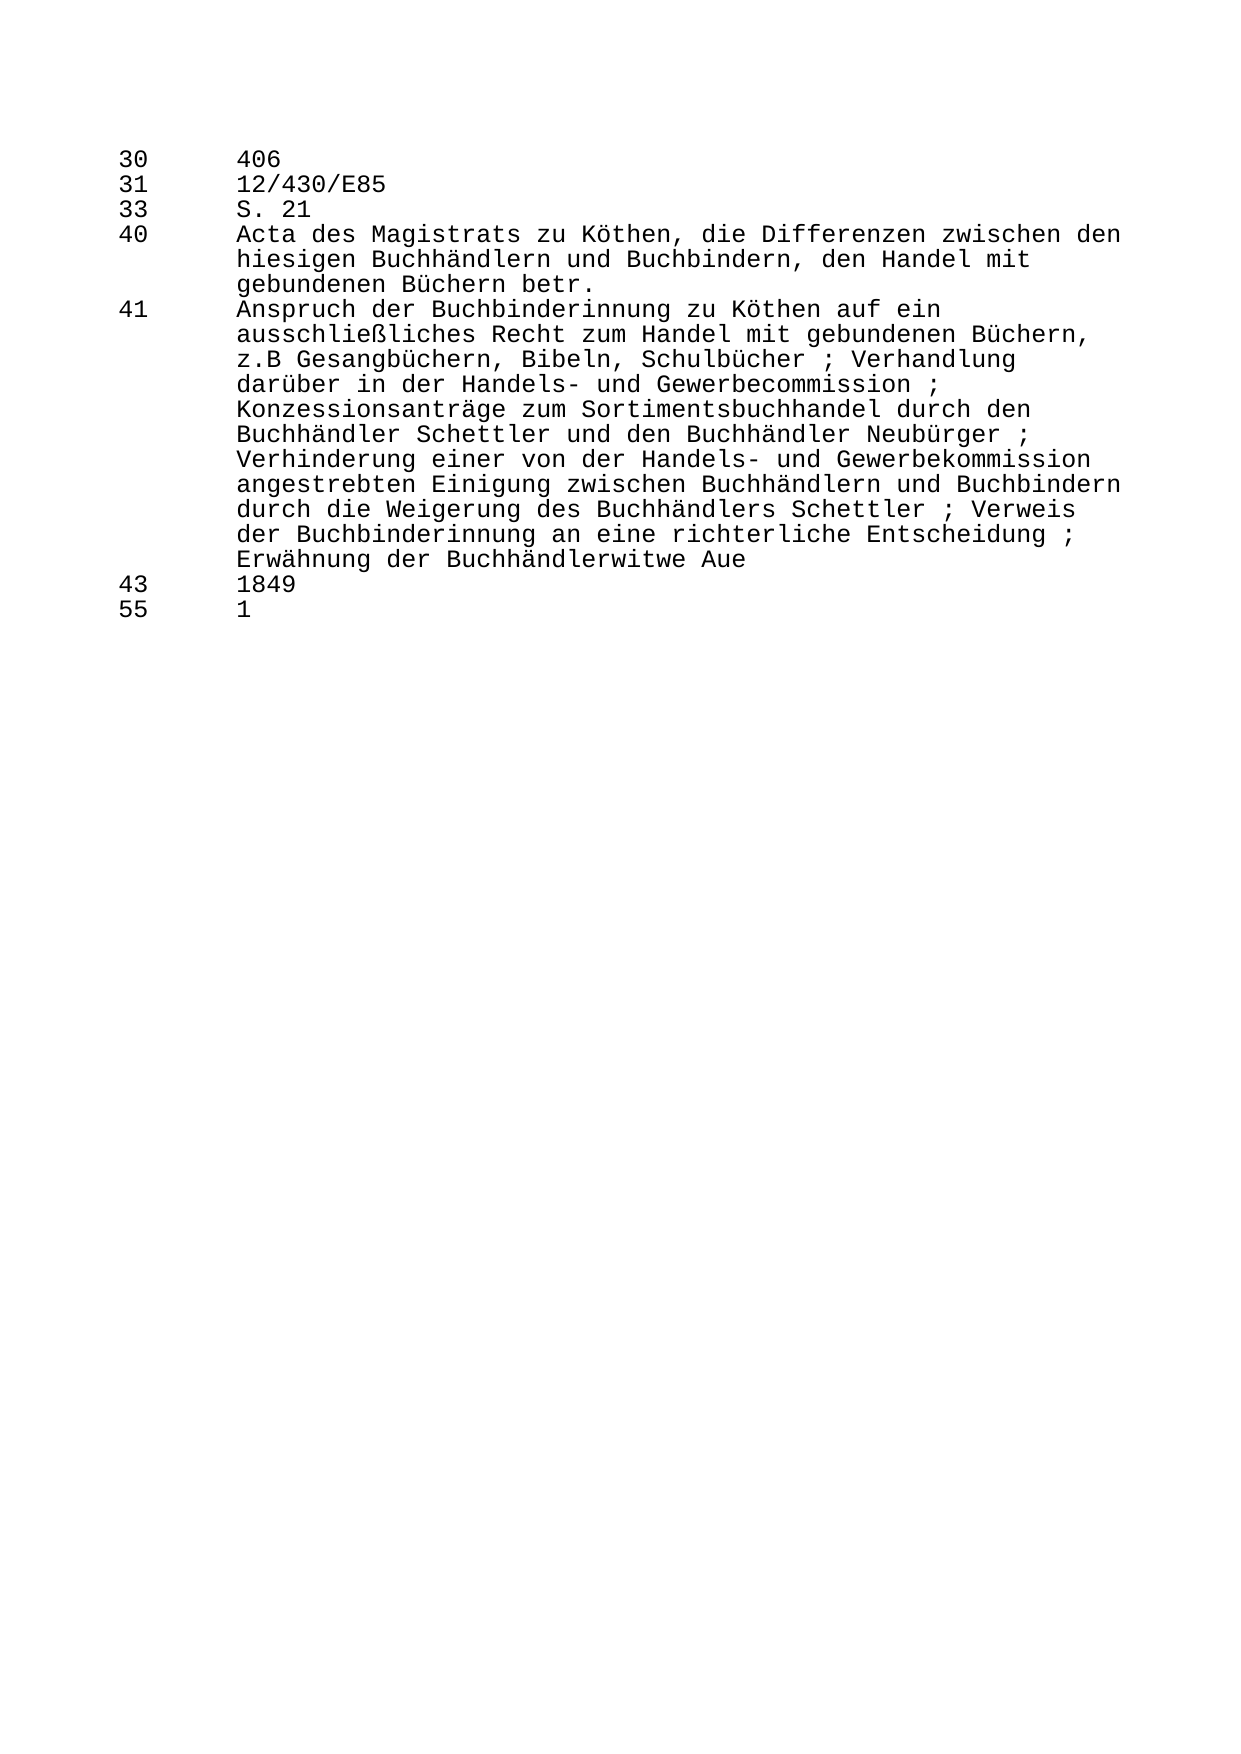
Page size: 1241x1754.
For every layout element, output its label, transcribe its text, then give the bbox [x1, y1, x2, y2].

text 40 Acta des Magistrats zu o[Köthen]o, die Differenzen zwischen den hiesigen s[Buchhändler]sn und s[Buchbinder]sn, den s[Handel mit s[2{gebundene}n 1{Bücher}]sn]s betr. [118, 223, 1122, 298]
text 55 1 [118, 598, 1122, 623]
text 30 406 [118, 148, 1122, 173]
text 33 S. 21 [118, 198, 1122, 223]
text 41 Anspruch der k[1{Buchbinderinnung} zu 2{Köthen}]k auf ein ausschließliches Recht zum Handel mit gebundenen Büchern, z.B s[Gesangbücher]sn, s[Bibel]sn, s[Schulbücher]s ; Verhandlung darüber in der k[Handels- und Gewerbecommission]k ; s[Konzessionsanträge zum s[Sortimentsbuchhandel]s]s durch den p[5{Buchhändler} 1{Schettler} 6{<Köthen>}]pund den p[5{Buchhändler} 1{Neubürger} 6{<Köthen>}]p; Verhinderung einer von der Handels- und Gewerbekommission angestrebten Einigung zwischen Buchhändlern und Buchbindern durch die Weigerung des Buchhändlers Schettler ; Verweis der Buchbinderinnung an eine richterliche Entscheidung ; Erwähnung der p[7{Buchhändlerwitwe} 1{Aue} 6{<Köthen>}]p [118, 298, 1122, 573]
text 43 1849 [118, 573, 1122, 598]
text 31 12/430/E85 [118, 173, 1122, 198]
